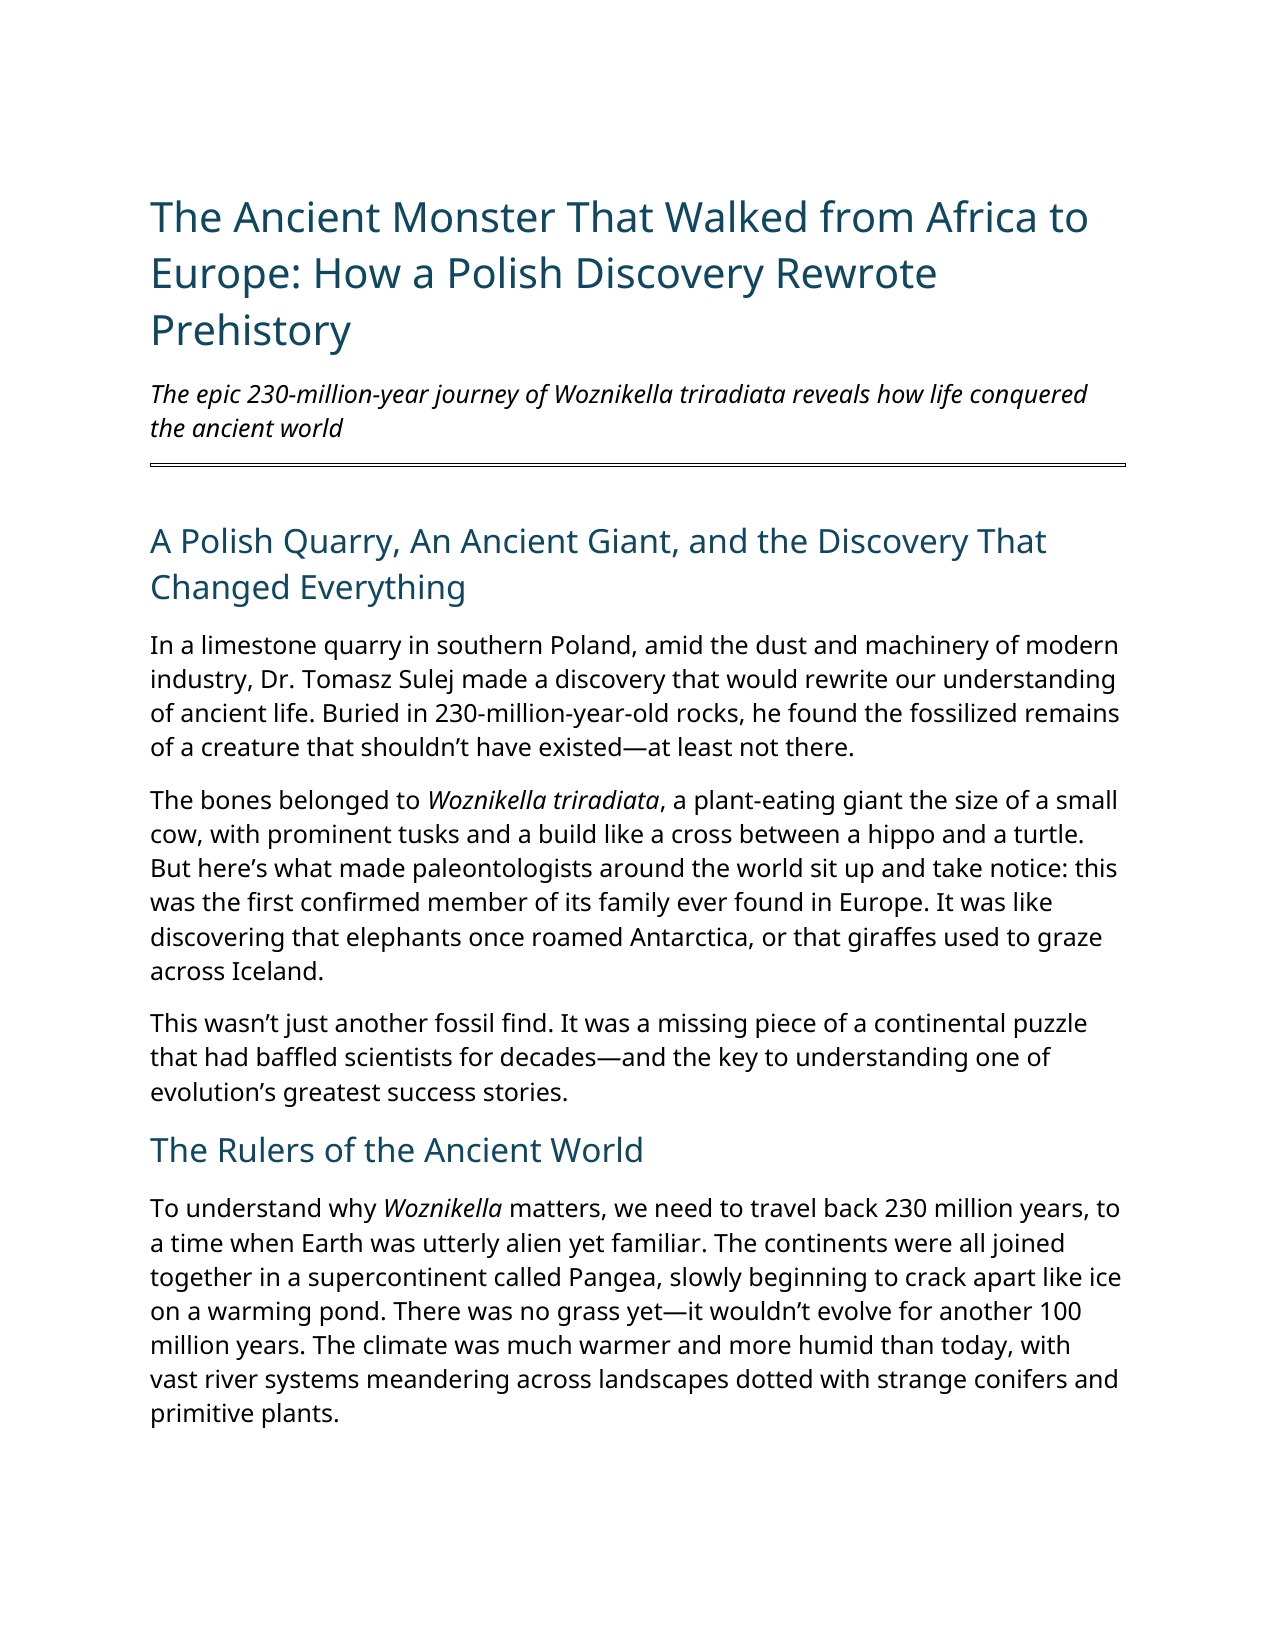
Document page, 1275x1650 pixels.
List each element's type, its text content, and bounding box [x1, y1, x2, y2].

text This wasn’t just another fossil find. It was a missing piece of a continental puzzle that had baffled scientists for decades—and the key to understanding one of evolution’s greatest success stories. [150, 1006, 1125, 1108]
subtitle The Rulers of the Ancient World [150, 1127, 1125, 1172]
subtitle A Polish Quarry, An Ancient Giant, and the Discovery That Changed Everything [150, 518, 1125, 609]
text The epic 230-million-year journey of Woznikella triradiata reveals how life conquered the ancient world [150, 377, 1125, 445]
subtitle The Ancient Monster That Walked from Africa to Europe: How a Polish Discovery Rewrote Prehistory [150, 187, 1125, 358]
text The bones belonged to Woznikella triradiata, a plant-eating giant the size of a small cow, with prominent tusks and a build like a cross between a hippo and a turtle. But here’s what made paleontologists around the world sit up and take notice: this was the first confirmed member of its family ever found in Europe. It was like discovering that elephants once roamed Antarctica, or that giraffes used to graze across Iceland. [150, 783, 1125, 987]
text In a limestone quarry in southern Poland, amid the dust and machinery of modern industry, Dr. Tomasz Sulej made a discovery that would rewrite our understanding of ancient life. Buried in 230-million-year-old rocks, he found the fossilized remains of a creature that shouldn’t have existed—at least not there. [150, 628, 1125, 764]
text To understand why Woznikella matters, we need to travel back 230 million years, to a time when Earth was utterly alien yet familiar. The continents were all joined together in a supercontinent called Pangea, slowly beginning to crack apart like ice on a warming pond. There was no grass yet—it wouldn’t evolve for another 100 million years. The climate was much warmer and more humid than today, with vast river systems meandering across landscapes dotted with strange conifers and primitive plants. [150, 1191, 1125, 1429]
